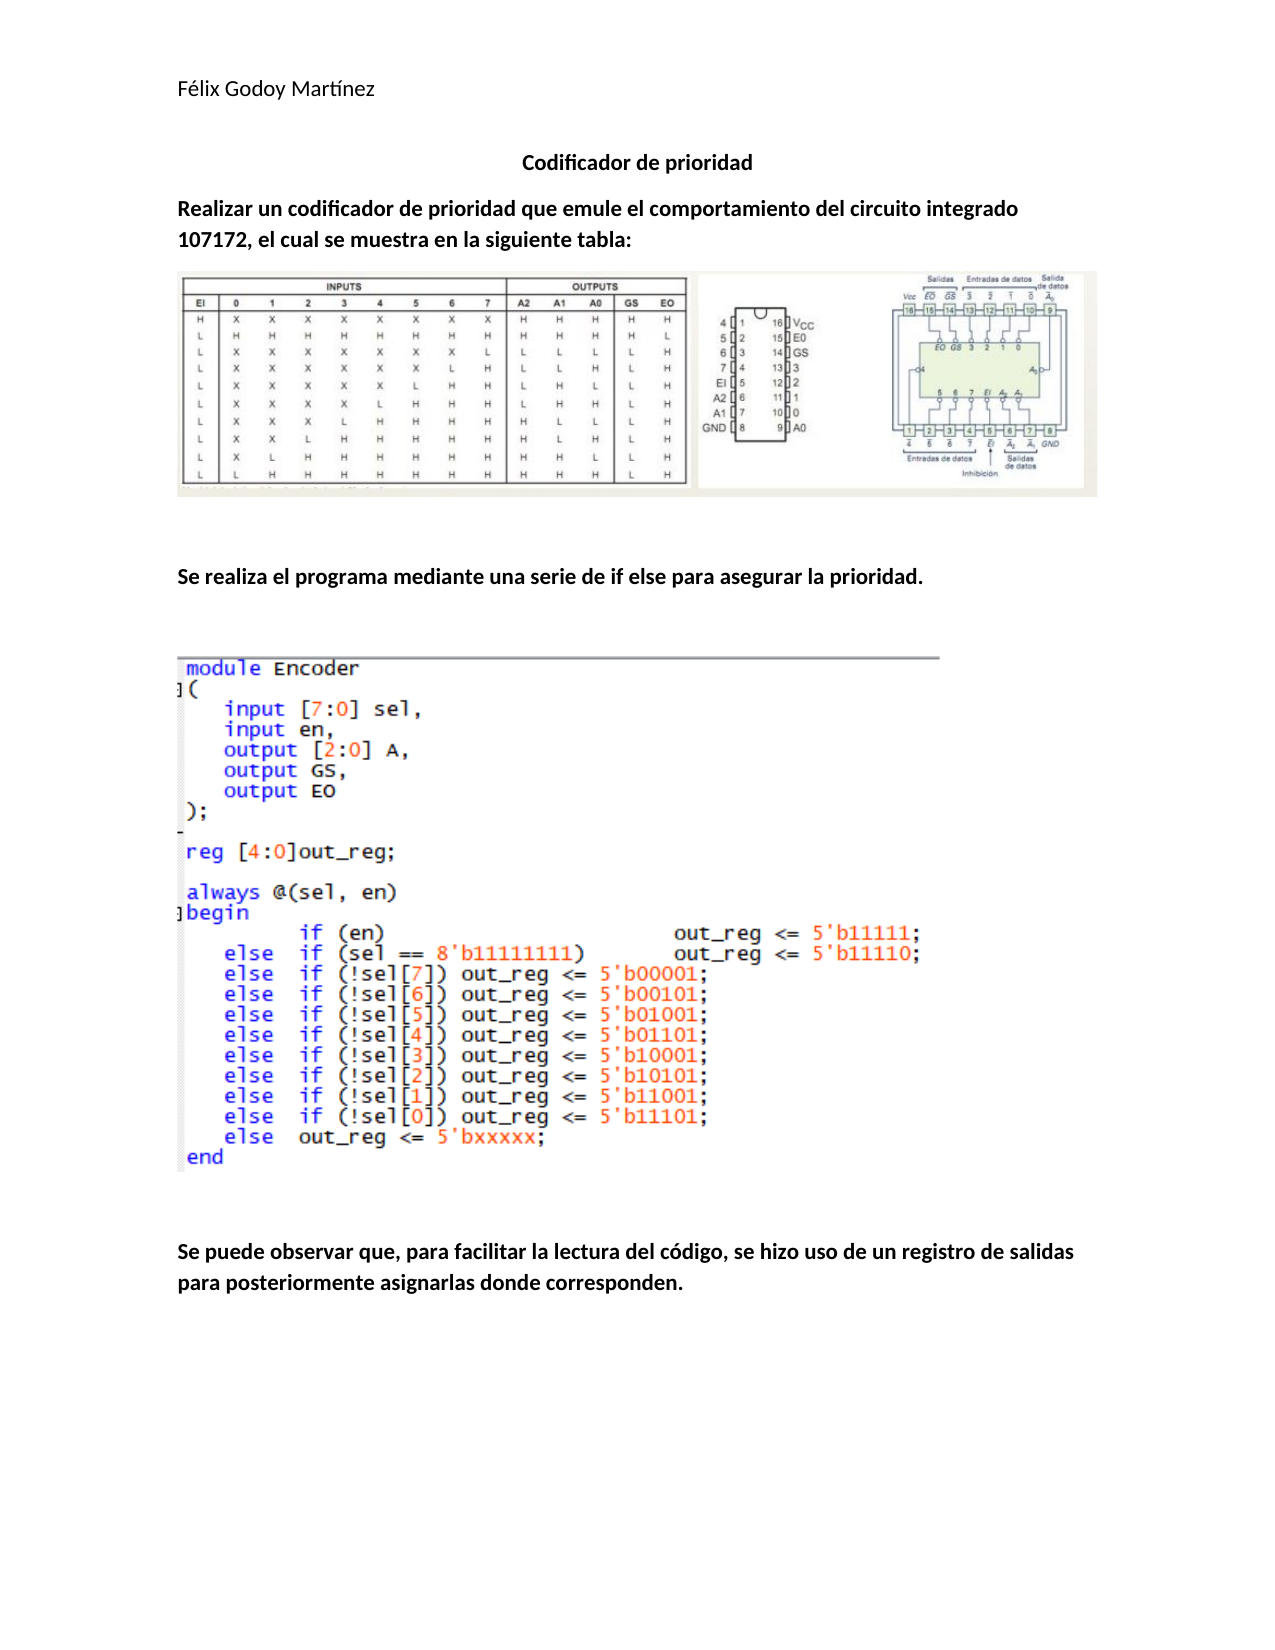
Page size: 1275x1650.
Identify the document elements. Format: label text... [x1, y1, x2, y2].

picture [177, 271, 1098, 497]
picture [177, 656, 940, 1172]
text Se puede observar que, para facilitar la lectura del código, se hizo uso de un registro de salidas para posteriormente asignarlas donde corresponden. [177, 1237, 1098, 1296]
text Se realiza el programa mediante una serie de if else para asegurar la prioridad. [177, 562, 1098, 590]
text Codificador de prioridad [177, 148, 1098, 176]
text Realizar un codificador de prioridad que emule el comportamiento del circuito integrado 107172, el cual se muestra en la siguiente tabla: [177, 194, 1098, 253]
